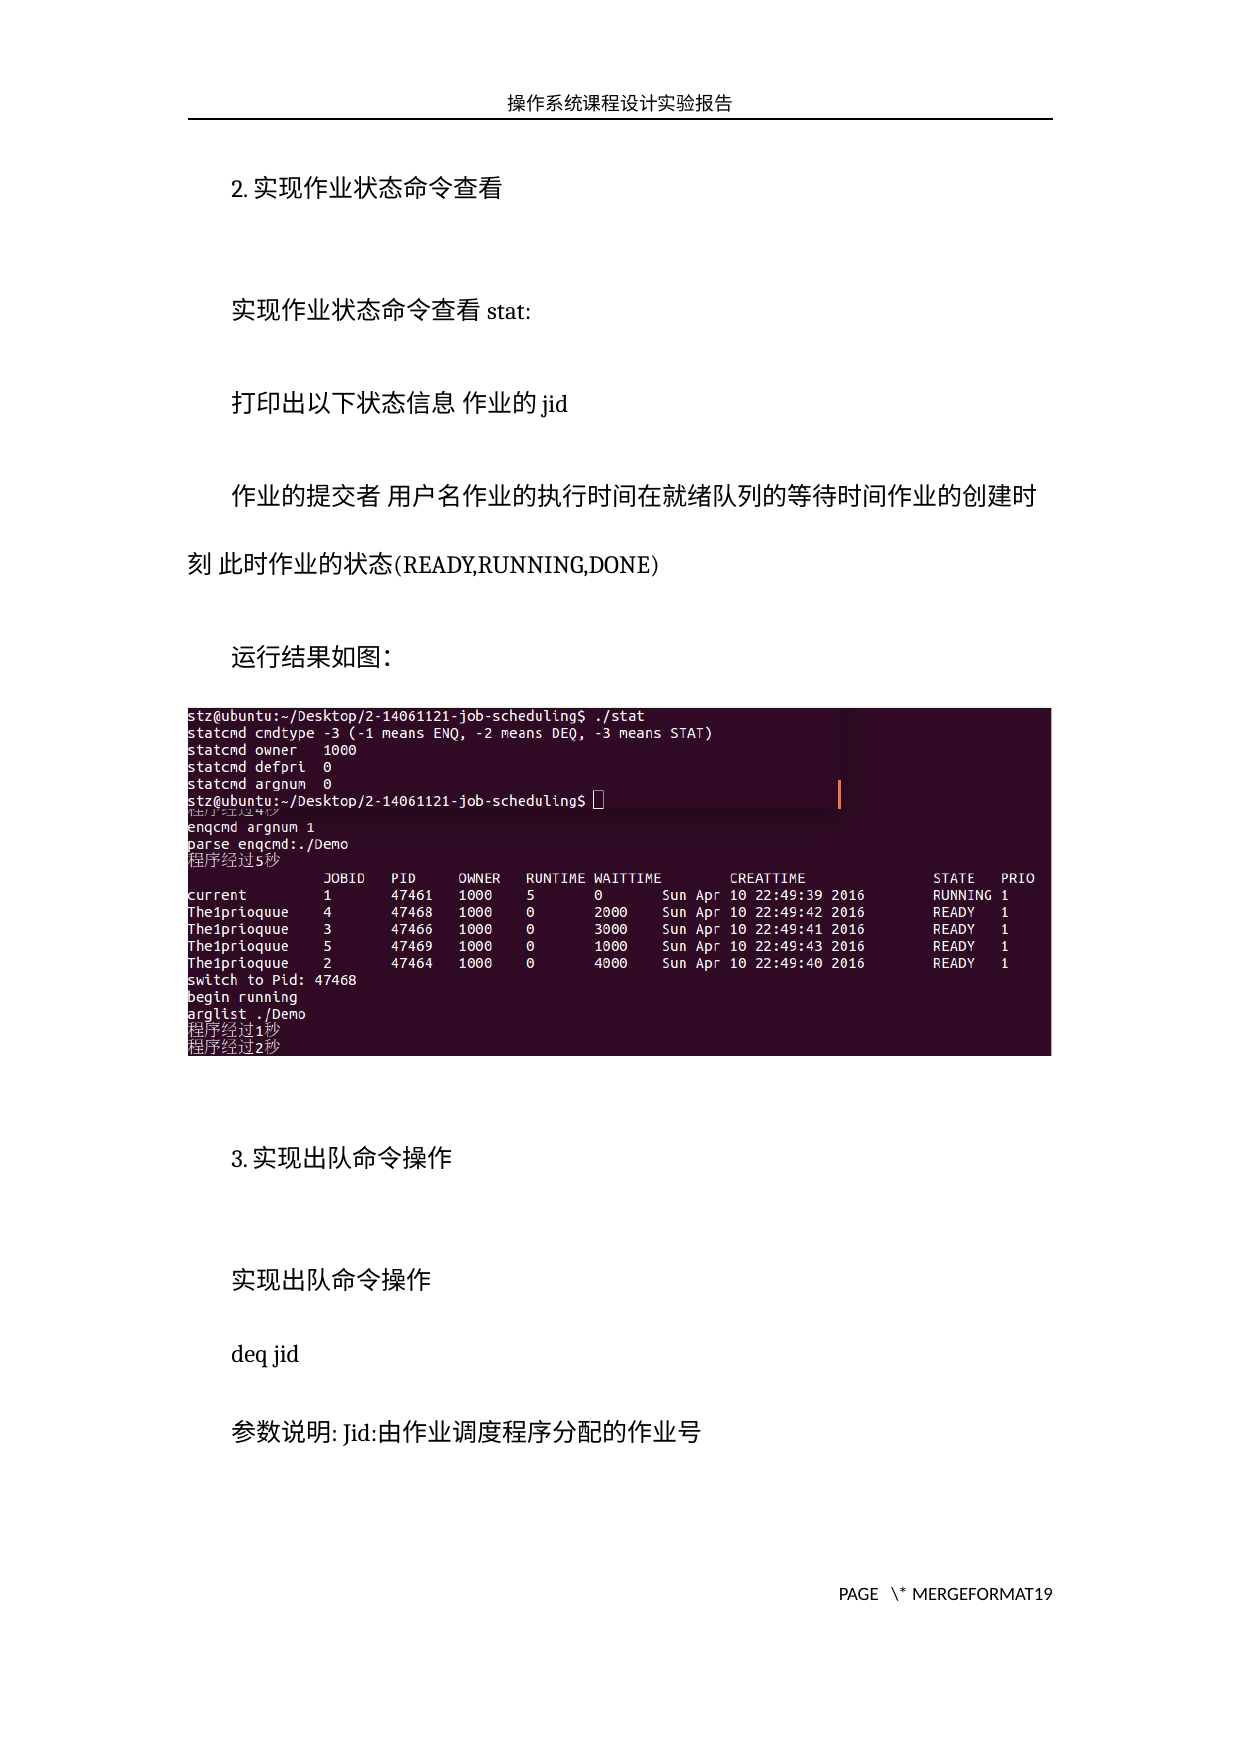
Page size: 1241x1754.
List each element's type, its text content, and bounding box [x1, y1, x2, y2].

text 打印出以下状态信息 作业的jid [187, 367, 1053, 435]
text deq jid [187, 1337, 1053, 1371]
text 作业的提交者 用户名 作业的执行时间 在就绪队列的等待时间 作业的创建时刻 此时作业的状态(READY,RUNNING,DONE) [187, 460, 1053, 596]
picture [187, 707, 1052, 1056]
text 运行结果如图： [187, 621, 1053, 689]
text 实现出队命令操作 [187, 1244, 1053, 1312]
text 实现作业状态命令查看 stat: [187, 274, 1053, 342]
subtitle 3. 实现出队命令操作 [187, 1123, 1053, 1191]
text 参数说明: Jid:由作业调度程序分配的作业号 [187, 1396, 1053, 1464]
subtitle 2. 实现作业状态命令查看 [187, 153, 1053, 221]
